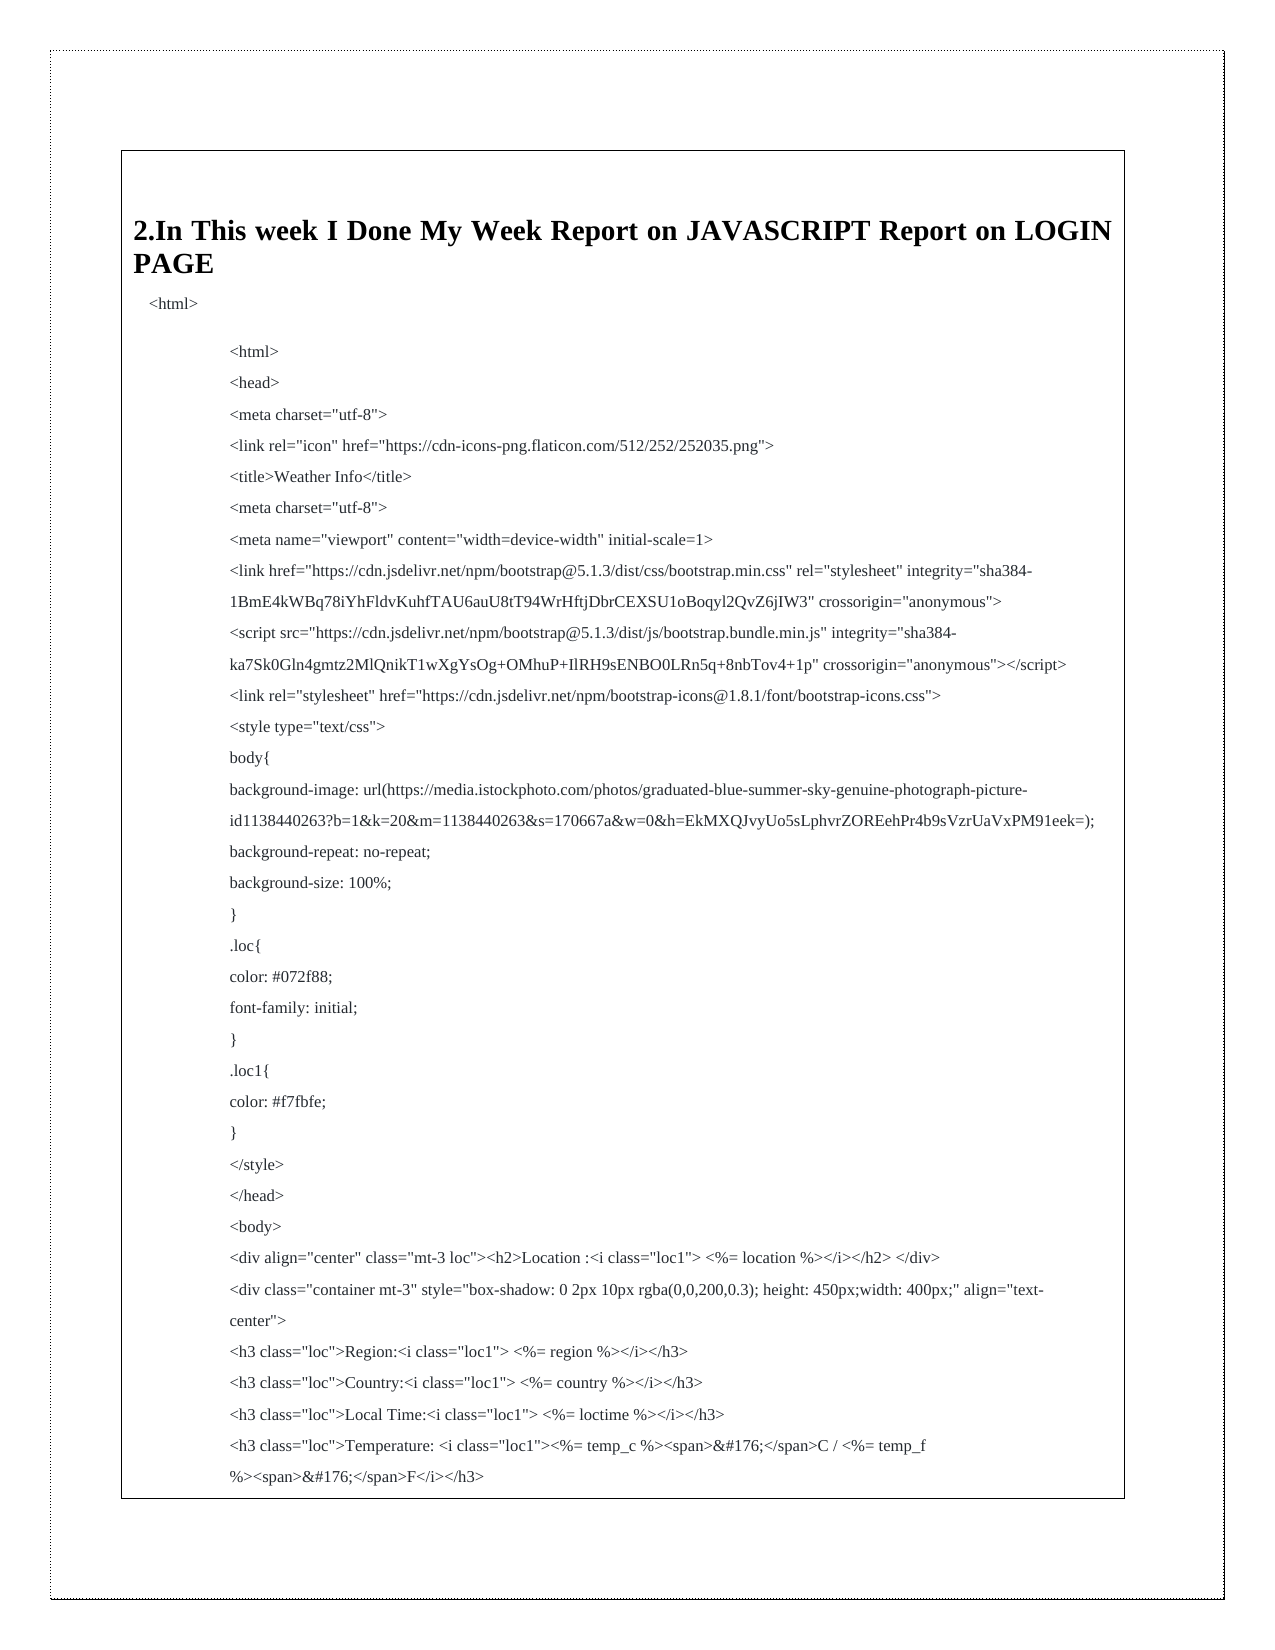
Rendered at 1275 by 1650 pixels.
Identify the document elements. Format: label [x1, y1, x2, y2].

table_cell [122, 151, 1124, 1498]
